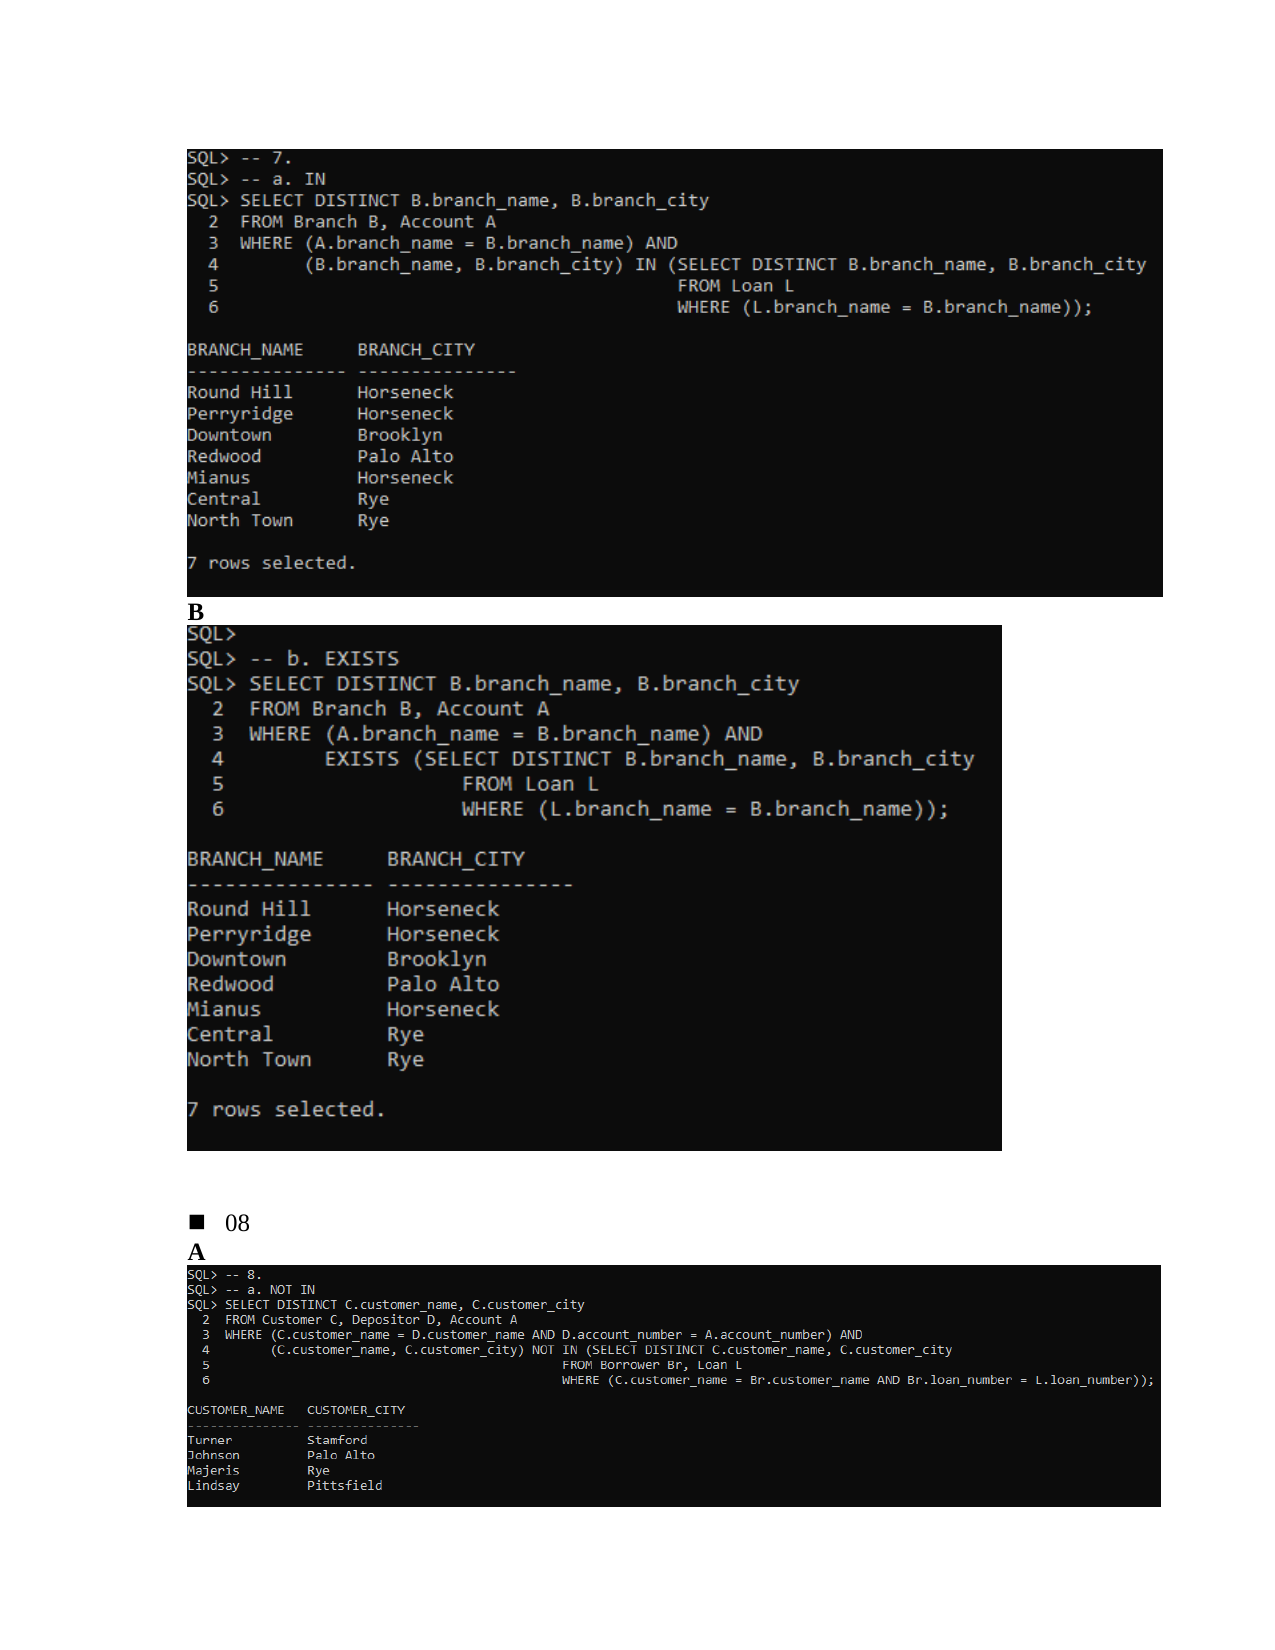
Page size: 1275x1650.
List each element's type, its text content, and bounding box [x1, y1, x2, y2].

picture [187, 1265, 1161, 1507]
text A [187, 1237, 1125, 1265]
picture [187, 625, 1002, 1151]
picture [187, 149, 1163, 597]
list 08 [187, 1208, 1125, 1237]
text B [187, 597, 1125, 626]
